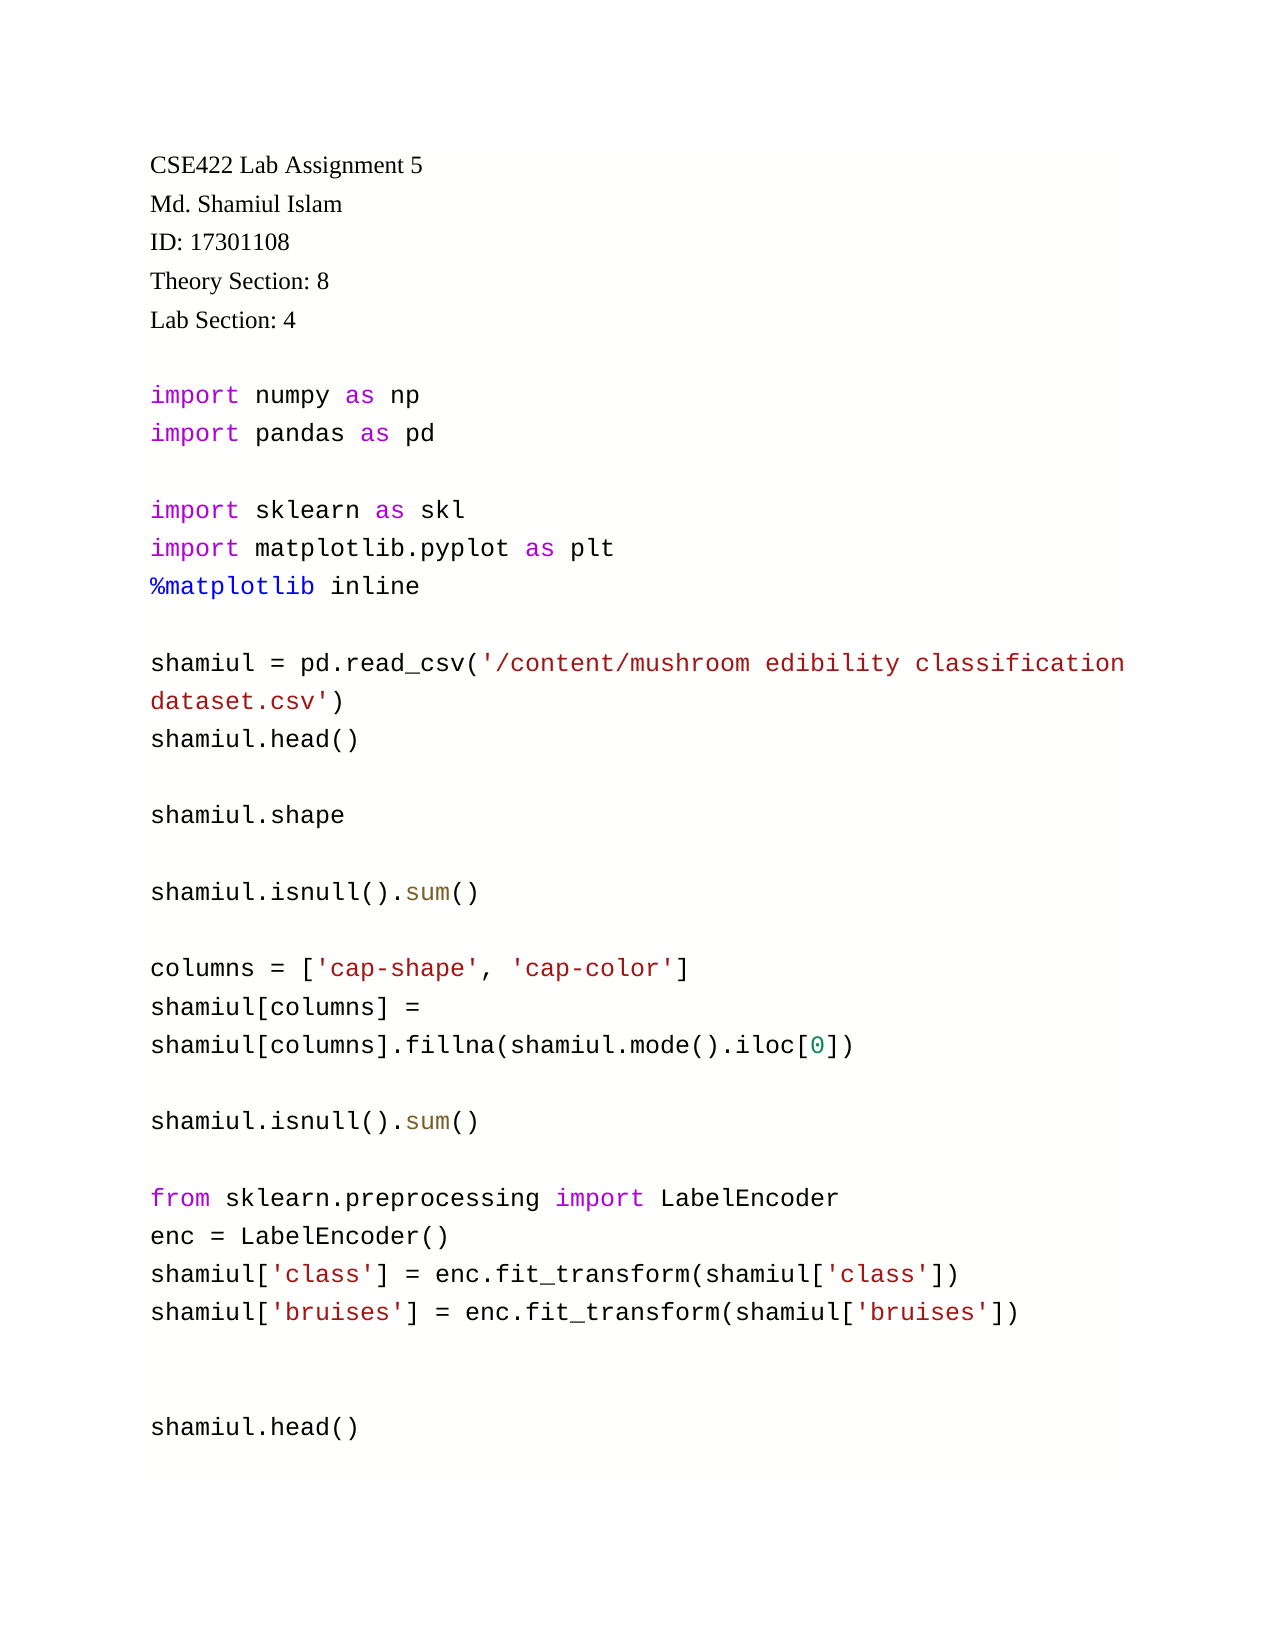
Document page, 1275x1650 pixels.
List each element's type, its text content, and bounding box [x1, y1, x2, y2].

text shamiul.isnull().sum() [150, 1109, 1125, 1137]
text shamiul['bruises'] = enc.fit_transform(shamiul['bruises']) [150, 1300, 1125, 1328]
text shamiul[columns] = shamiul[columns].fillna(shamiul.mode().iloc[0]) [150, 994, 1125, 1061]
text shamiul = pd.read_csv('/content/mushroom edibility classification dataset.csv') [150, 650, 1125, 717]
text shamiul.head() [150, 727, 1125, 755]
text CSE422 Lab Assignment 5 [150, 150, 1125, 179]
text shamiul.head() [150, 1415, 1125, 1443]
text import pandas as pd [150, 421, 1125, 449]
text Lab Section: 4 [150, 305, 1125, 334]
text ID: 17301108 Theory Section: 8 [150, 227, 1125, 295]
text shamiul.isnull().sum() [150, 879, 1125, 908]
text shamiul.shape [150, 803, 1125, 831]
text import matplotlib.pyplot as plt [150, 535, 1125, 564]
text %matplotlib inline [150, 574, 1125, 602]
text columns = ['cap-shape', 'cap-color'] [150, 956, 1125, 984]
text from sklearn.preprocessing import LabelEncoder [150, 1185, 1125, 1214]
text Md. Shamiul Islam [150, 189, 1125, 217]
text shamiul['class'] = enc.fit_transform(shamiul['class']) [150, 1262, 1125, 1290]
text import sklearn as skl [150, 497, 1125, 526]
text import numpy as np [150, 382, 1125, 411]
text enc = LabelEncoder() [150, 1223, 1125, 1252]
